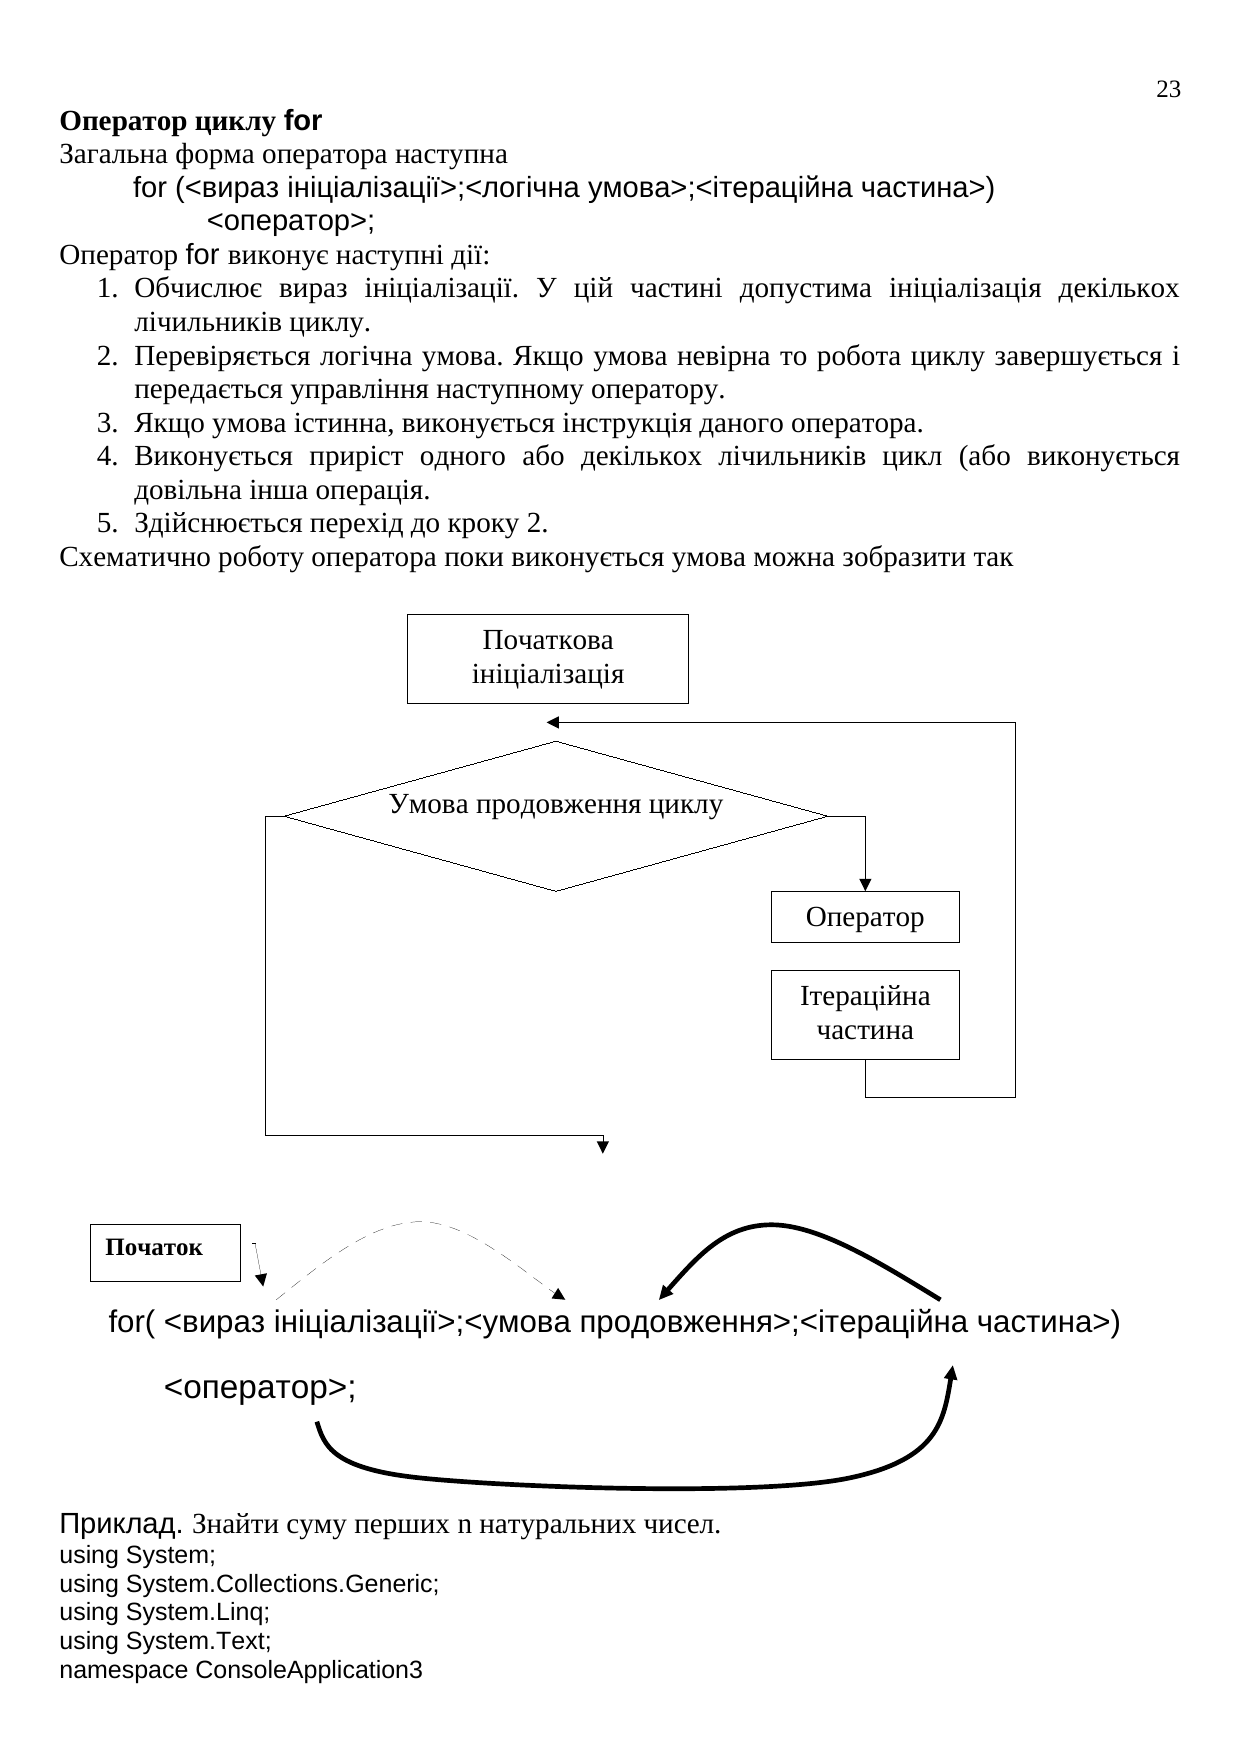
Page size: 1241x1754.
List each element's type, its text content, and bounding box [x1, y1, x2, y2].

text using System.Text; [59, 1626, 1181, 1655]
text Оператор for виконує наступні дії: [59, 237, 1181, 271]
text namespace ConsoleApplication3 [59, 1655, 1181, 1683]
text Оператор циклу for [59, 103, 1181, 136]
text <оператор>; [59, 203, 1181, 237]
list Обчислює вираз ініціалізації. У цій частині допустима ініціалізація декількох лічильників циклу. [97, 271, 1181, 338]
text for (<вираз ініціалізації>;<логічна умова>;<ітераційна частина>) [59, 170, 1181, 203]
text Приклад. Знайти суму перших n натуральних чисел. [59, 1506, 1181, 1540]
text using System; [59, 1540, 1181, 1568]
list Виконується приріст одного або декількох лічильників цикл (або виконується довільна інша операція. [97, 438, 1181, 505]
list Перевіряється логічна умова. Якщо умова невірна то робота циклу завершується і передається управління наступному оператору. [97, 338, 1181, 405]
list Здійснюється перехід до кроку 2. [97, 505, 1181, 539]
text Схематично роботу оператора поки виконується умова можна зобразити так [59, 539, 1181, 572]
text using System.Collections.Generic; [59, 1568, 1181, 1597]
text using System.Linq; [59, 1597, 1181, 1626]
text Загальна форма оператора наступна [59, 136, 1181, 170]
list Якщо умова істинна, виконується інструкція даного оператора. [97, 405, 1181, 438]
